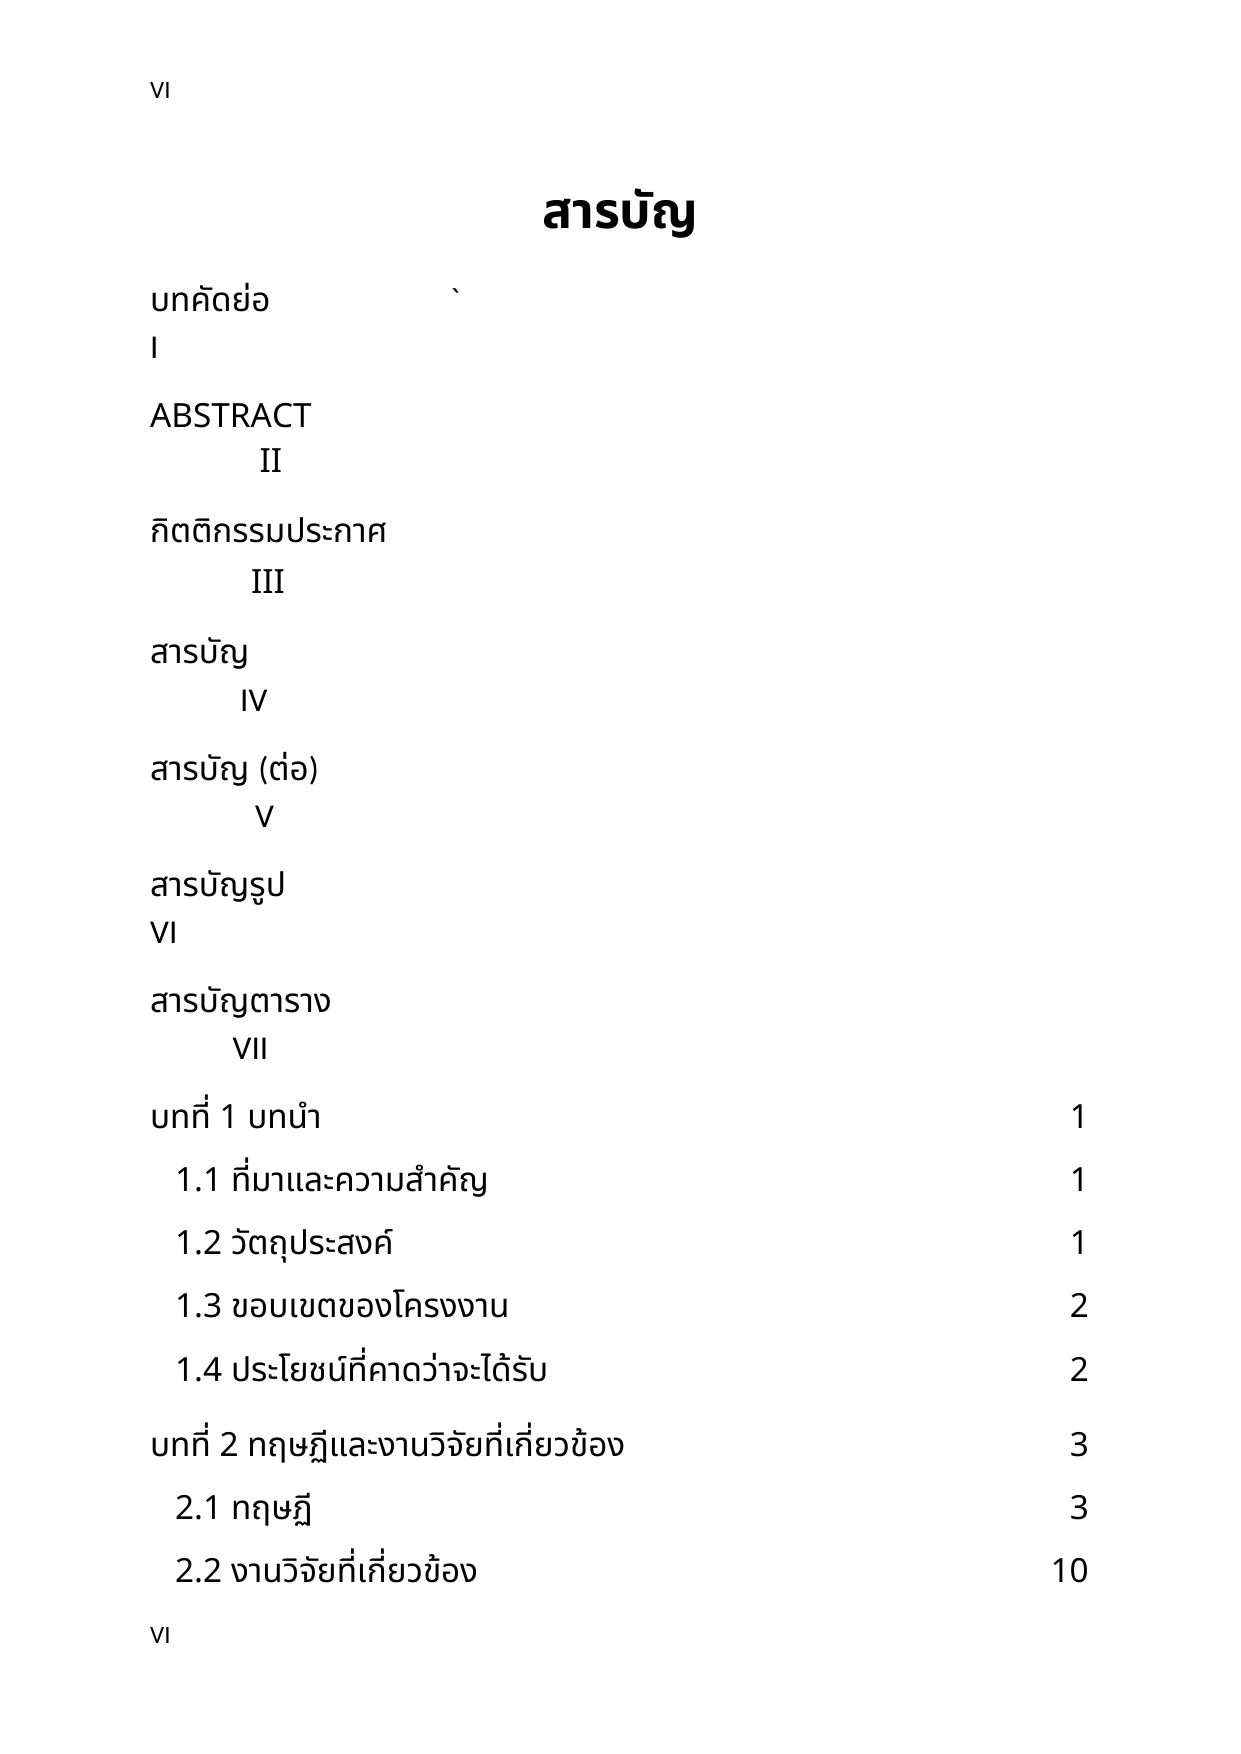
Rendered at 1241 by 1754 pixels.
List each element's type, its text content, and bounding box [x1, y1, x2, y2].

text 2.1 ทฤษฏี 3 [175, 1484, 1090, 1535]
text สารบัญ (ต่อ) V [150, 744, 1090, 836]
text บทคัดย่อ ` I [150, 276, 1090, 367]
text ABSTRACT II [150, 392, 1090, 482]
text สารบัญรูป VI [150, 861, 1090, 952]
text สารบัญ IV [150, 628, 1090, 719]
text กิตติกรรมประกาศ III [150, 507, 1090, 603]
text สารบัญ [150, 175, 1090, 251]
text 1.1 ที่มาและความสำคัญ 1 [175, 1156, 1090, 1207]
text 2.2 งานวิจัยที่เกี่ยวข้อง 10 [175, 1547, 1090, 1598]
text บทที่ 2 ทฤษฏีและงานวิจัยที่เกี่ยวข้อง 3 [150, 1421, 1090, 1472]
text 1.4 ประโยชน์ที่คาดว่าจะได้รับ 2 [175, 1345, 1090, 1396]
text 1.3 ขอบเขตของโครงงาน 2 [175, 1282, 1090, 1333]
text บทที่ 1 บทนำ 1 [150, 1093, 1090, 1143]
text สารบัญตาราง VII [150, 977, 1090, 1068]
text 1.2 วัตถุประสงค์ 1 [175, 1219, 1090, 1270]
